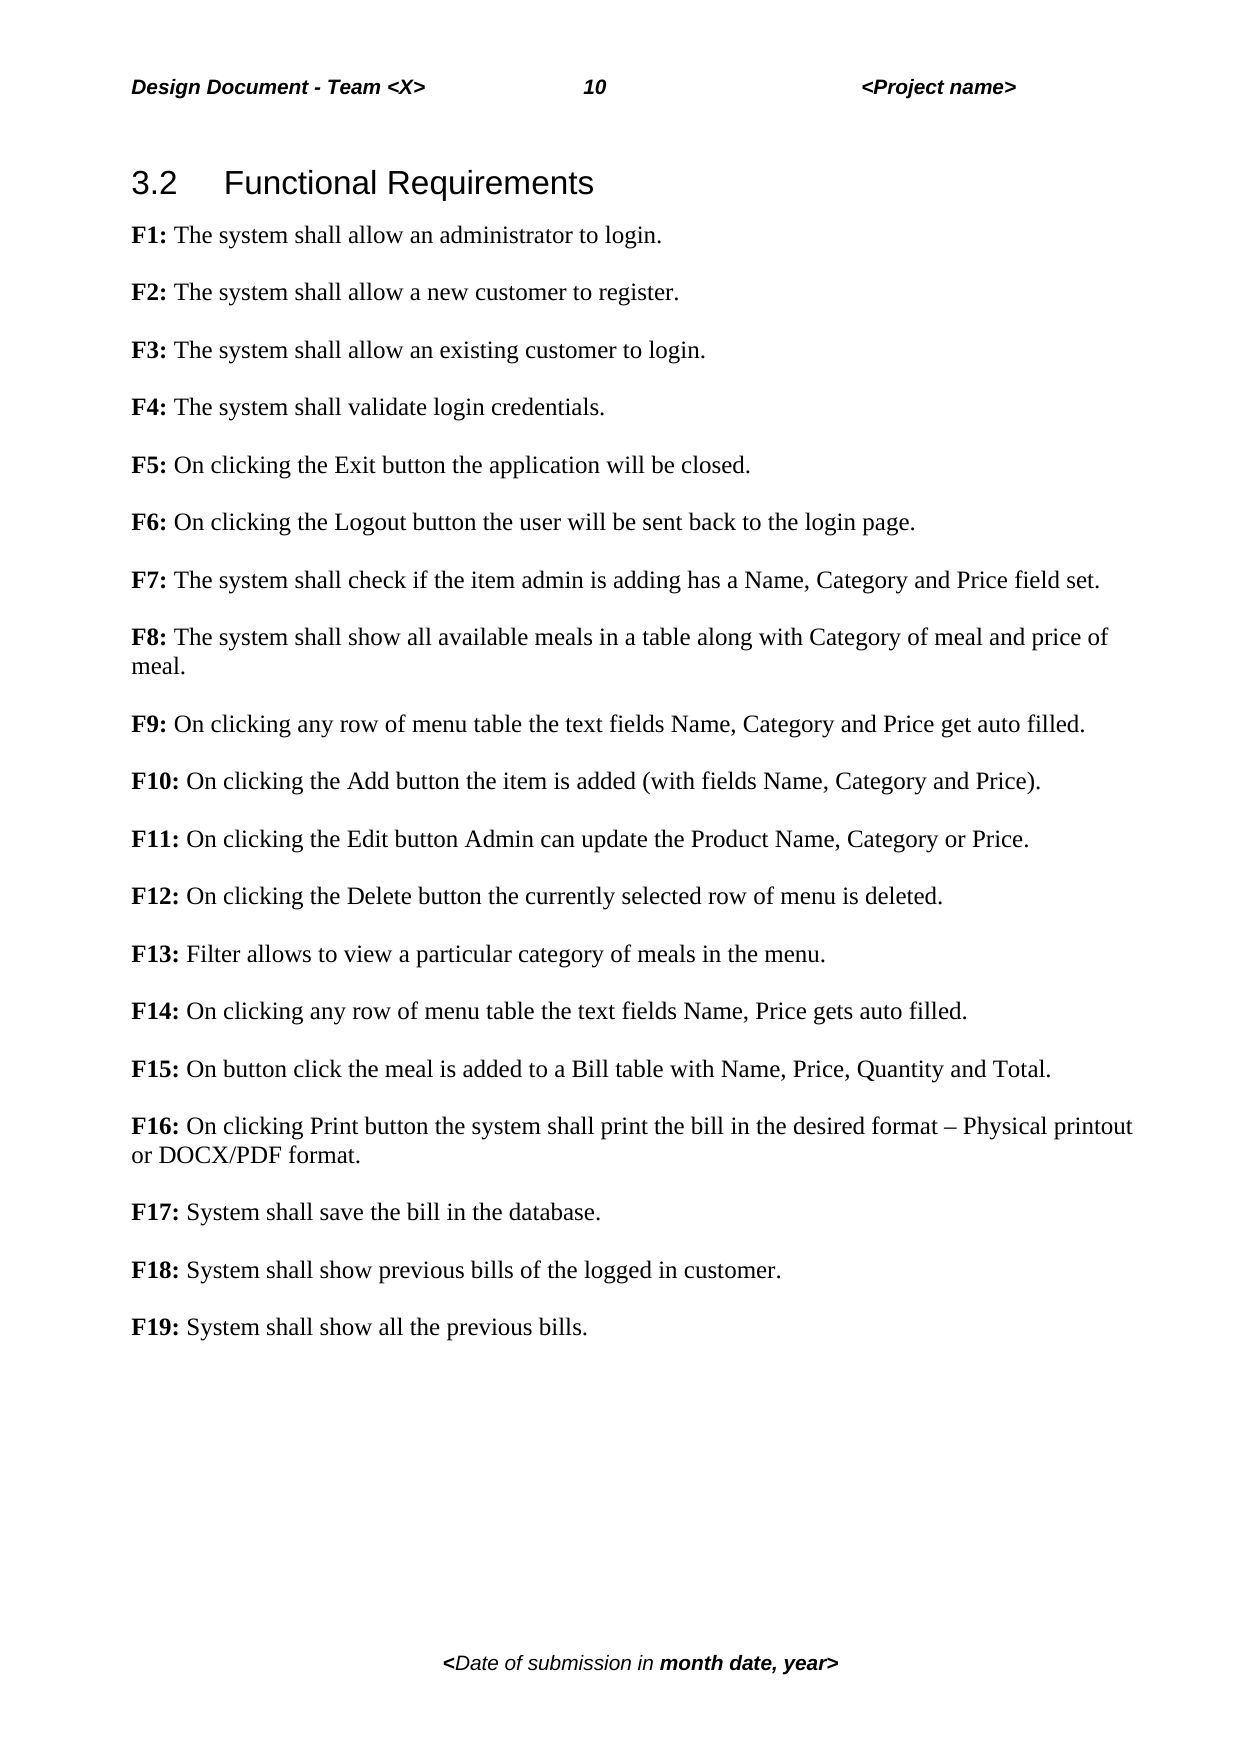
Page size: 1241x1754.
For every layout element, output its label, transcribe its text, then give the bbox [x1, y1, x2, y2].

text F15: On button click the meal is added to a Bill table with Name, Price, Quantity and Total. [131, 1054, 1152, 1082]
text F4: The system shall validate login credentials. [131, 392, 1152, 421]
subtitle 3.2 Functional Requirements [131, 163, 1152, 202]
text F7: The system shall check if the item admin is adding has a Name, Category and Price field set. [131, 565, 1152, 594]
text F19: System shall show all the previous bills. [131, 1312, 1152, 1341]
text F17: System shall save the bill in the database. [131, 1197, 1152, 1226]
text F18: System shall show previous bills of the logged in customer. [131, 1255, 1152, 1284]
text F5: On clicking the Exit button the application will be closed. [131, 450, 1152, 479]
text F2: The system shall allow a new customer to register. [131, 277, 1152, 306]
text F14: On clicking any row of menu table the text fields Name, Price gets auto filled. [131, 996, 1152, 1025]
text F6: On clicking the Logout button the user will be sent back to the login page. [131, 507, 1152, 536]
text F13: Filter allows to view a particular category of meals in the menu. [131, 939, 1152, 967]
text F16: On clicking Print button the system shall print the bill in the desired format – Physical printout or DOCX/PDF format. [131, 1111, 1152, 1169]
text F1: The system shall allow an administrator to login. [131, 220, 1152, 249]
text F11: On clicking the Edit button Admin can update the Product Name, Category or Price. [131, 824, 1152, 852]
text F8: The system shall show all available meals in a table along with Category of meal and price of meal. [131, 622, 1152, 680]
text F9: On clicking any row of menu table the text fields Name, Category and Price get auto filled. [131, 709, 1152, 737]
text F3: The system shall allow an existing customer to login. [131, 335, 1152, 364]
text F12: On clicking the Delete button the currently selected row of menu is deleted. [131, 881, 1152, 910]
text F10: On clicking the Add button the item is added (with fields Name, Category and Price). [131, 766, 1152, 795]
